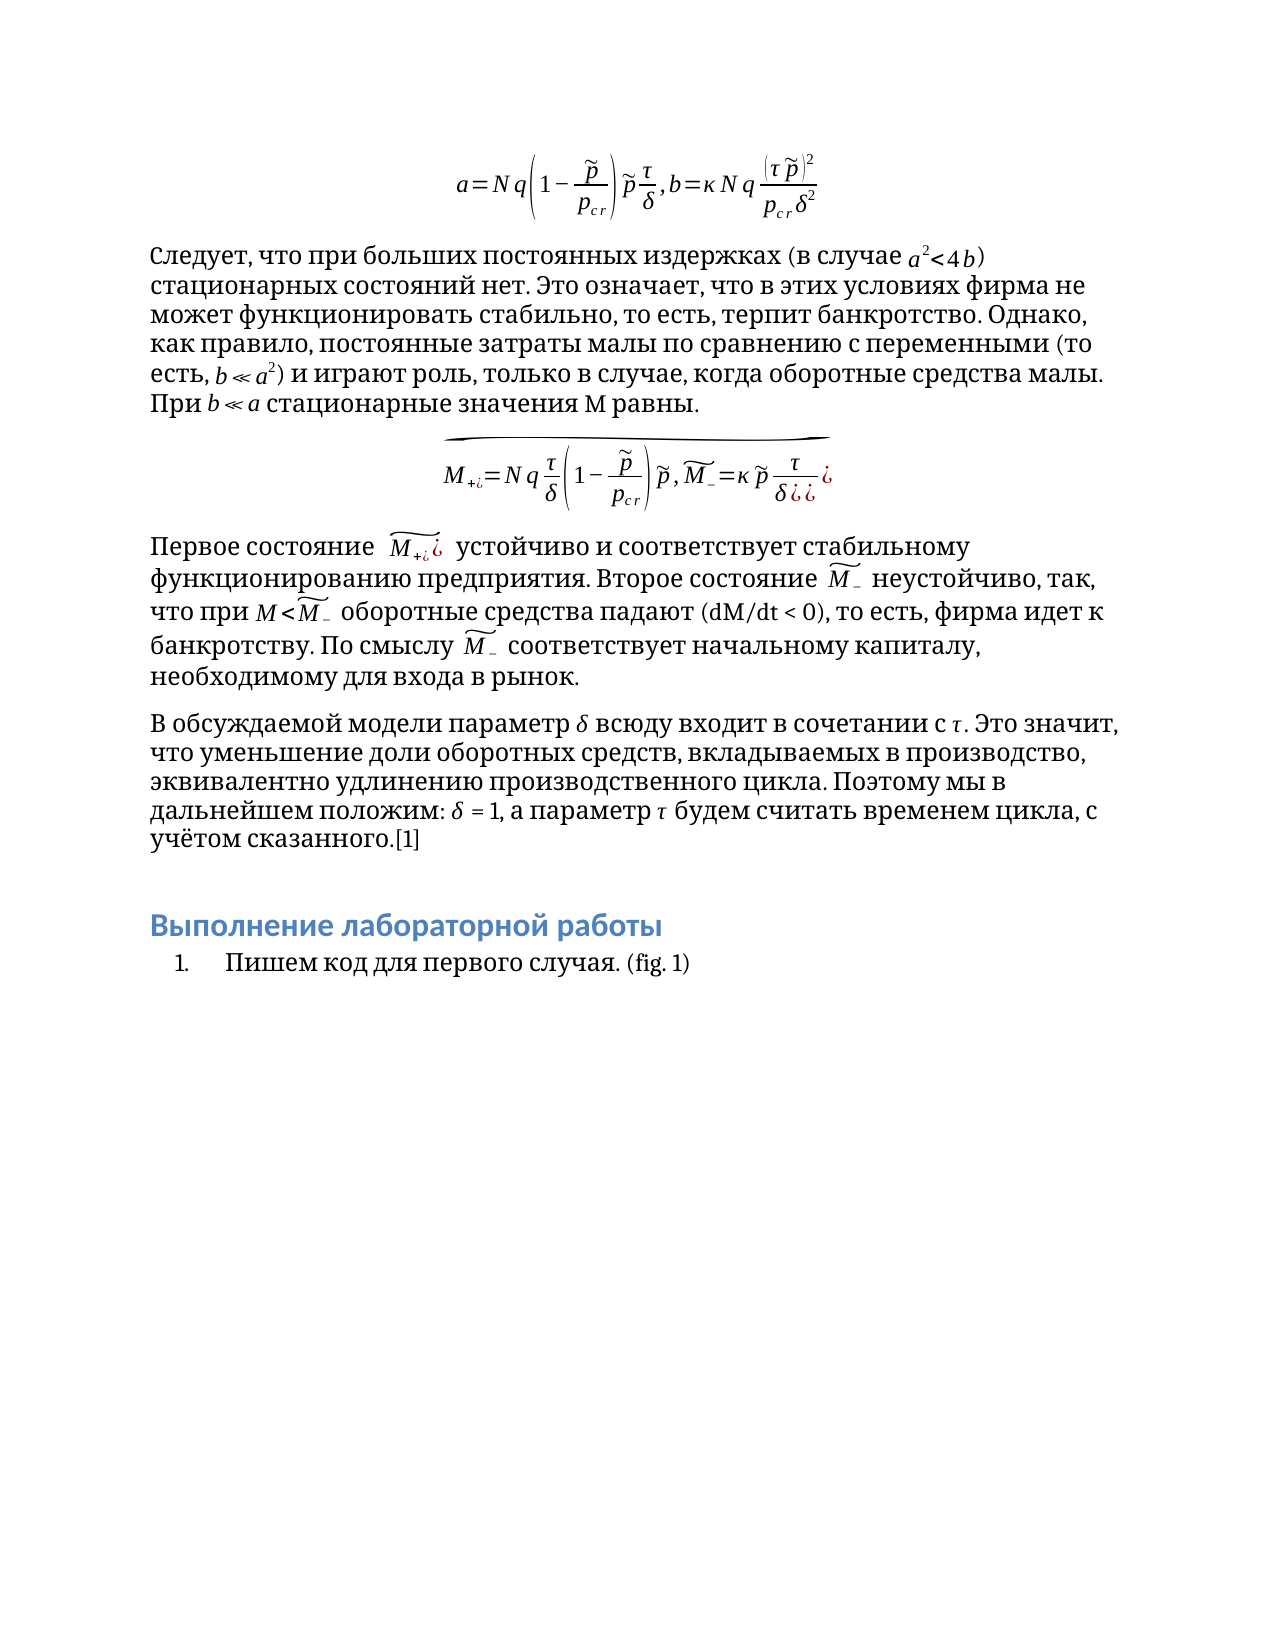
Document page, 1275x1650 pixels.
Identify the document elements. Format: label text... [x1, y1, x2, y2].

text В обсуждаемой модели параметр всюду входит в сочетании с . Это значит, что уменьшение доли оборотных средств, вкладываемых в производство, эквивалентно удлинению производственного цикла. Поэтому мы в дальнейшем положим: = 1, а параметр будем считать временем цикла, с учётом сказанного.[1] [150, 710, 1125, 854]
subtitle Выполнение лабораторной работы [150, 904, 1125, 945]
list Пишем код для первого случая. (fig. 1) [175, 949, 1125, 977]
text Cледует, что при больших постоянных издержках (в случае ) стационарных состояний нет. Это означает, что в этих условиях фирма не может функционировать стабильно, то есть, терпит банкротство. Однако, как правило, постоянные затраты малы по сравнению с переменными (то есть, ) и играют роль, только в случае, когда оборотные средства малы. При стационарные значения M равны. [150, 241, 1125, 418]
text Первое состояние устойчиво и соответствует стабильному функционированию предприятия. Второе состояние неустойчиво, так, что при оборотные средства падают (dM/dt < 0), то есть, фирма идет к банкротству. По смыслу соответствует начальному капиталу, необходимому для входа в рынок. [150, 532, 1125, 692]
